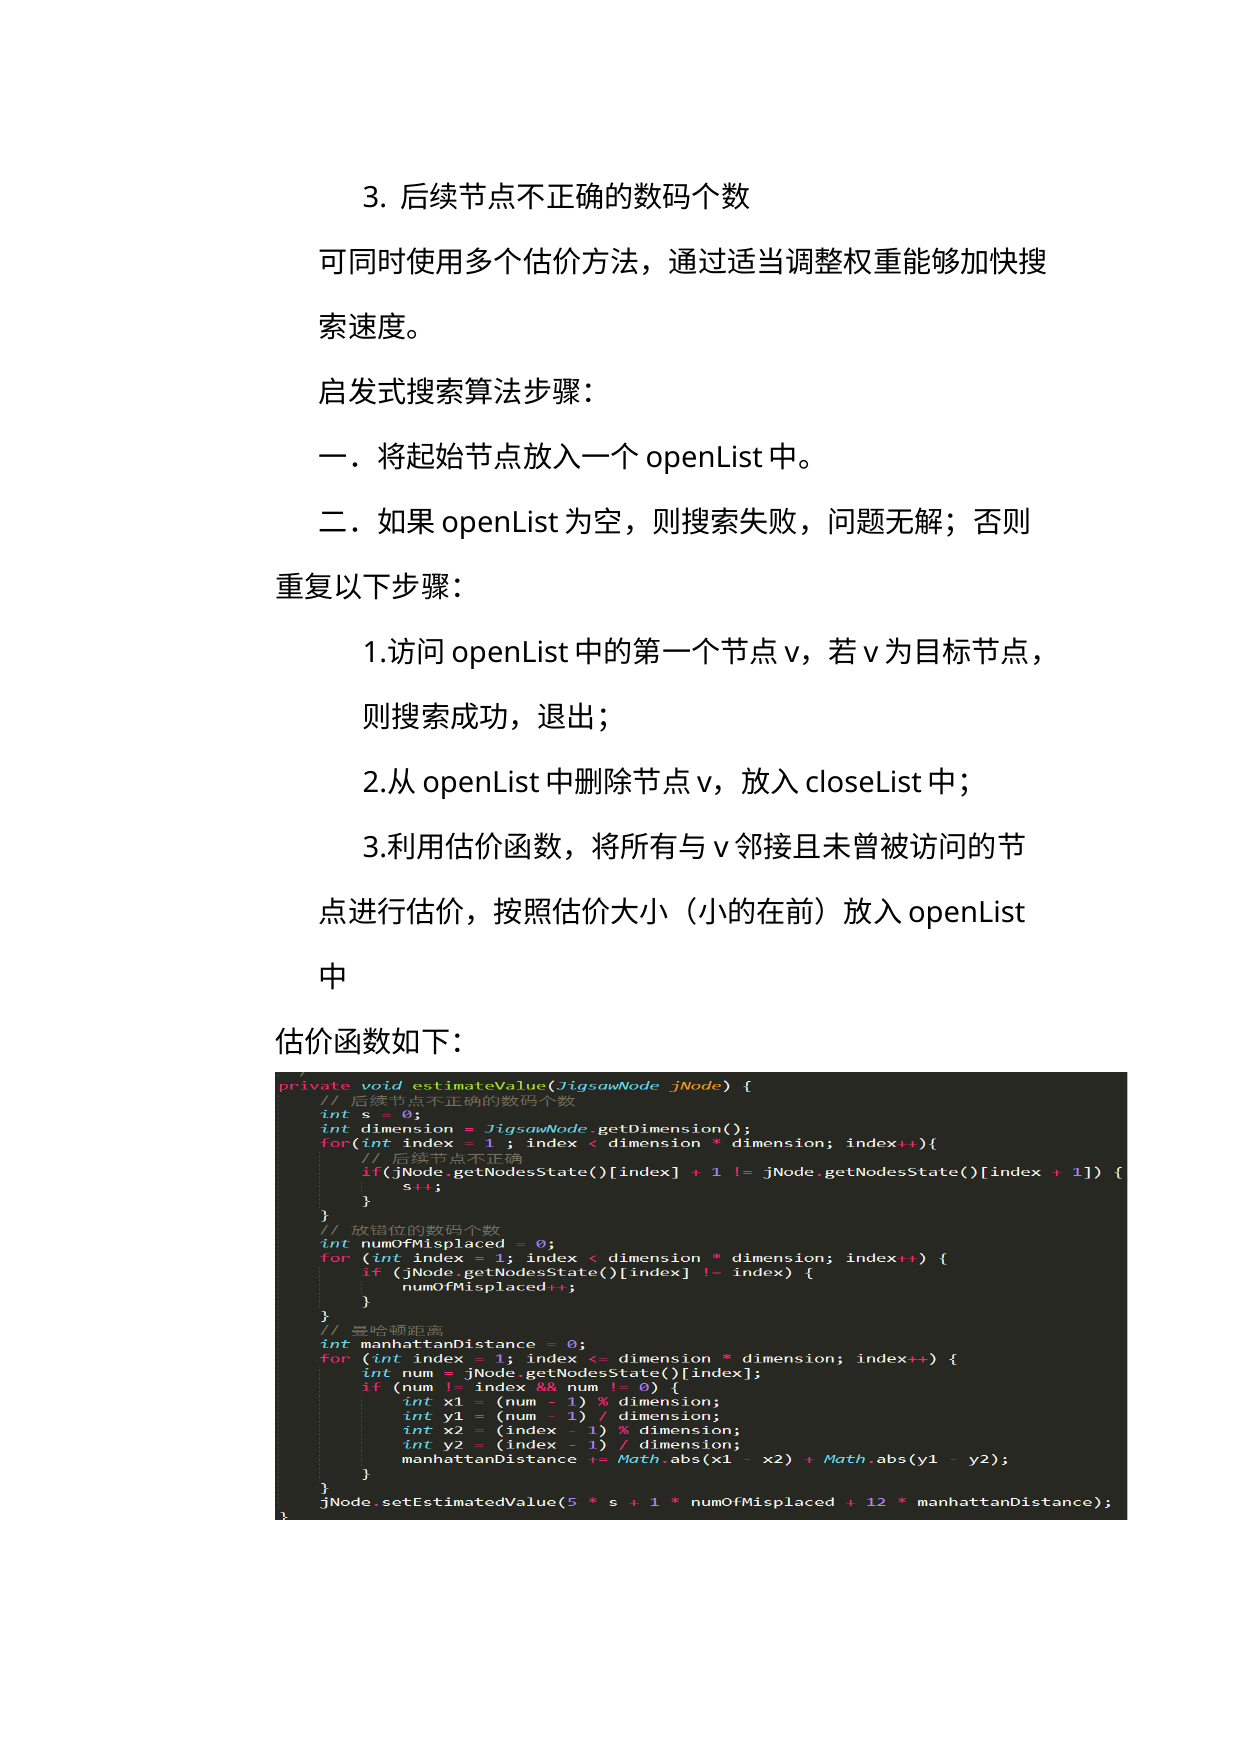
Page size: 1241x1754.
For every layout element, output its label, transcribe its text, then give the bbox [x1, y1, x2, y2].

picture [275, 1072, 1128, 1520]
text 可同时使用多个估价方法，通过适当调整权重能够加快搜索速度。 [319, 227, 1053, 357]
list 后续节点不正确的数码个数 [362, 162, 1053, 227]
text 二．如果openList为空，则搜索失败，问题无解；否则重复以下步骤： [275, 487, 1053, 617]
text 2.从openList中删除节点v，放入closeList中； [319, 747, 1053, 812]
text 一．将起始节点放入一个openList中。 [275, 422, 1053, 487]
text 估价函数如下： [187, 1007, 1053, 1072]
text 3.利用估价函数，将所有与v邻接且未曾被访问的节点进行估价，按照估价大小（小的在前）放入openList中 [319, 812, 1053, 1007]
text 1.访问openList中的第一个节点v，若v为目标节点，则搜索成功，退出； [362, 617, 1053, 747]
text 启发式搜索算法步骤： [319, 357, 1053, 422]
